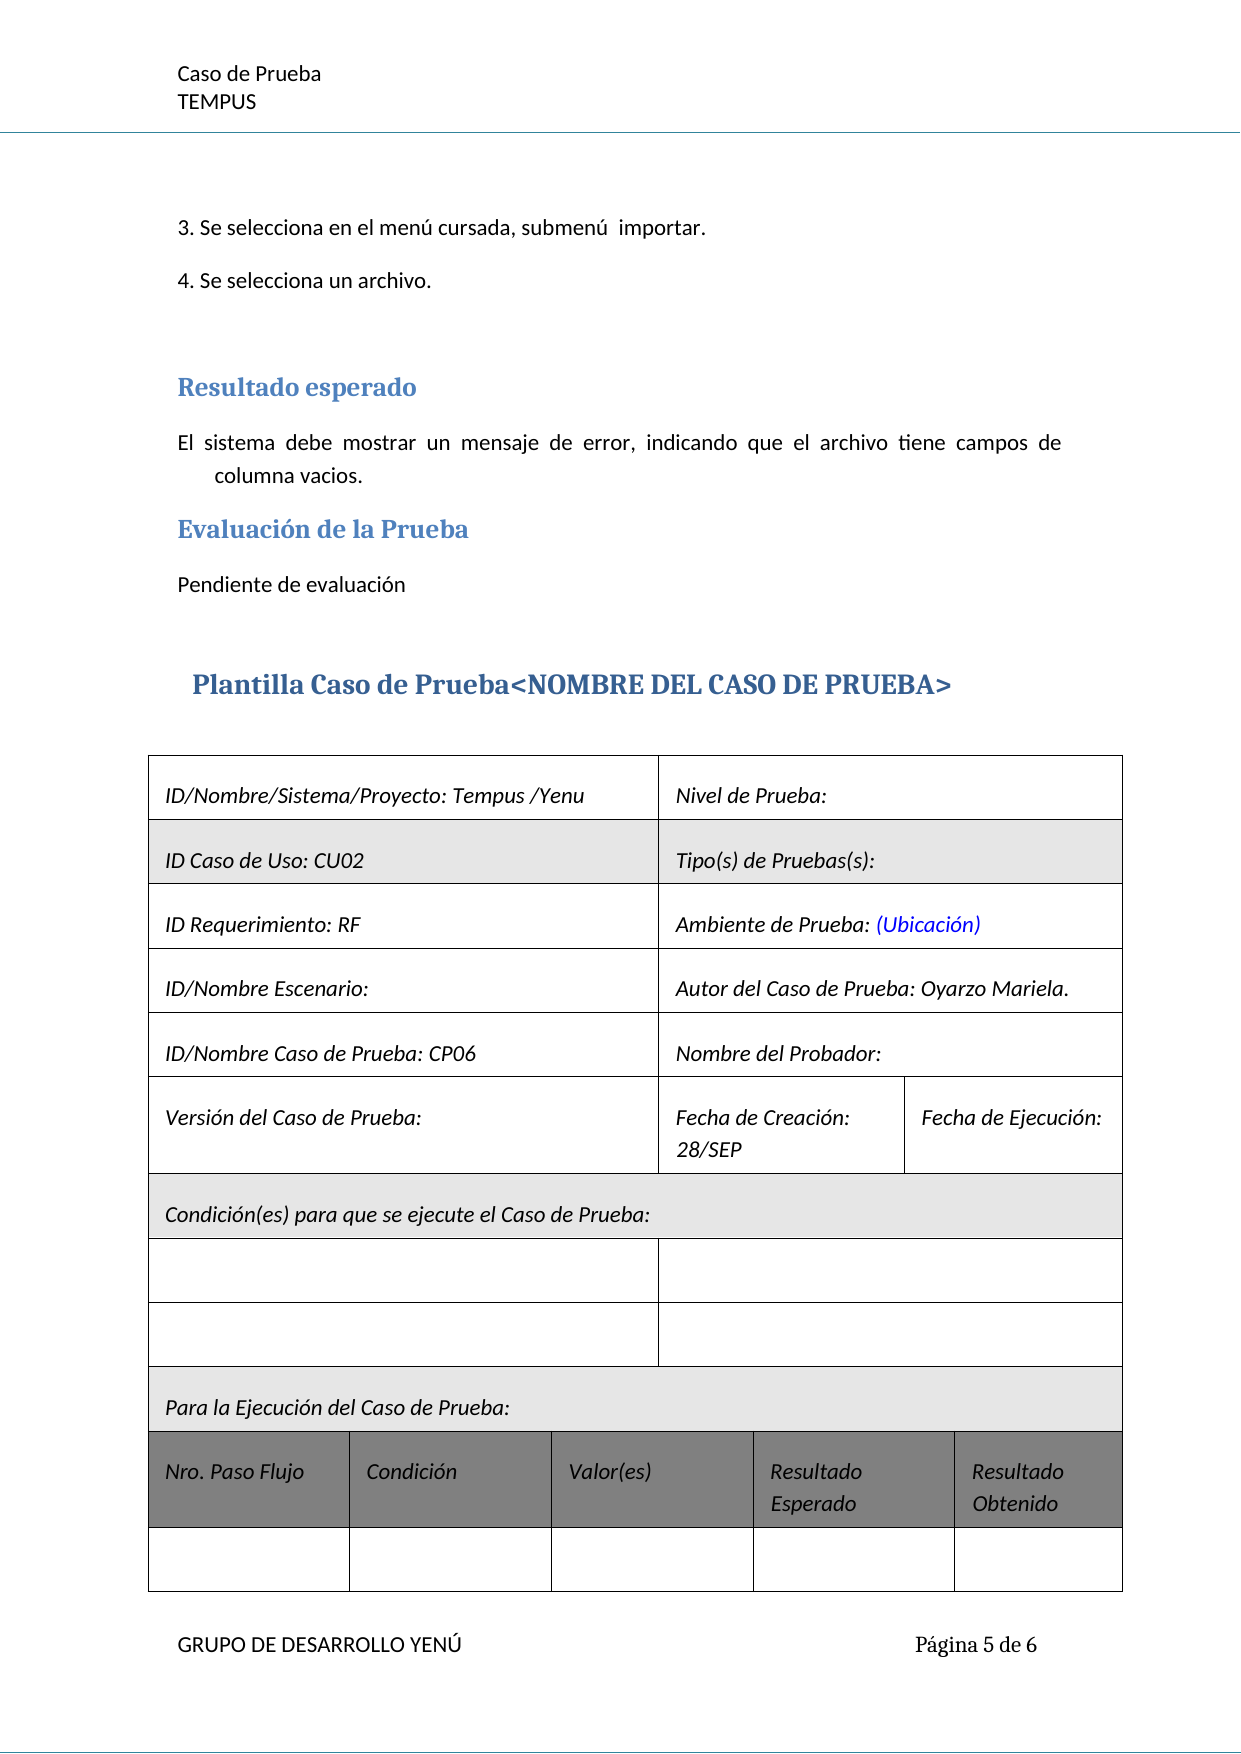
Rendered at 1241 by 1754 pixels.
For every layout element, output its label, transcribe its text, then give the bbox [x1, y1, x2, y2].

table_cell Resultado Esperado [754, 1432, 954, 1527]
table_cell ID Caso de Uso: CU02 [149, 820, 658, 883]
table_cell Ambiente de Prueba: (Ubicación) [659, 884, 1122, 948]
table_cell Nombre del Probador: [659, 1013, 1122, 1076]
table_cell [659, 1239, 1122, 1302]
table_cell Tipo(s) de Pruebas(s): [659, 820, 1122, 883]
table_cell [149, 1239, 658, 1302]
table_header ID/Nombre/Sistema/Proyecto: Tempus /Yenu [149, 756, 658, 819]
table_cell Para la Ejecución del Caso de Prueba: [149, 1367, 1122, 1431]
table_cell Nro. Paso Flujo [149, 1432, 349, 1527]
table_cell ID/Nombre Caso de Prueba: CP06 [149, 1013, 658, 1076]
table_cell ID Requerimiento: RF [149, 884, 658, 948]
table_cell Condición [350, 1432, 551, 1527]
table_cell ID/Nombre Escenario: [149, 949, 658, 1012]
table_cell Versión del Caso de Prueba: [149, 1077, 658, 1173]
text 3. Se selecciona en el menú cursada, submenú importar. [177, 213, 1063, 241]
text 4. Se selecciona un archivo. [177, 266, 1063, 294]
table_cell Condición(es) para que se ejecute el Caso de Prueba: [149, 1174, 1122, 1237]
table_cell Fecha de Ejecución: [905, 1077, 1122, 1173]
text Plantilla Caso de Prueba<NOMBRE DEL CASO DE PRUEBA> [192, 668, 1063, 702]
table_cell [350, 1528, 551, 1591]
table_cell [659, 1303, 1122, 1366]
text Evaluación de la Prueba [177, 514, 1063, 545]
table_cell [149, 1528, 349, 1591]
table_cell [754, 1528, 954, 1591]
subtitle Resultado esperado [177, 372, 1063, 403]
table_header Nivel de Prueba: [659, 756, 1122, 819]
table_cell Valor(es) [552, 1432, 753, 1527]
text El sistema debe mostrar un mensaje de error, indicando que el archivo tiene campos de columna vacios. [177, 428, 1063, 489]
table_cell [149, 1303, 658, 1366]
table_cell Autor del Caso de Prueba: Oyarzo Mariela. [659, 949, 1122, 1012]
table_cell [552, 1528, 753, 1591]
text Pendiente de evaluación [177, 570, 1063, 598]
table_cell Fecha de Creación: 28/SEP [659, 1077, 904, 1173]
table_cell Resultado Obtenido [955, 1432, 1122, 1527]
table_cell [955, 1528, 1122, 1591]
